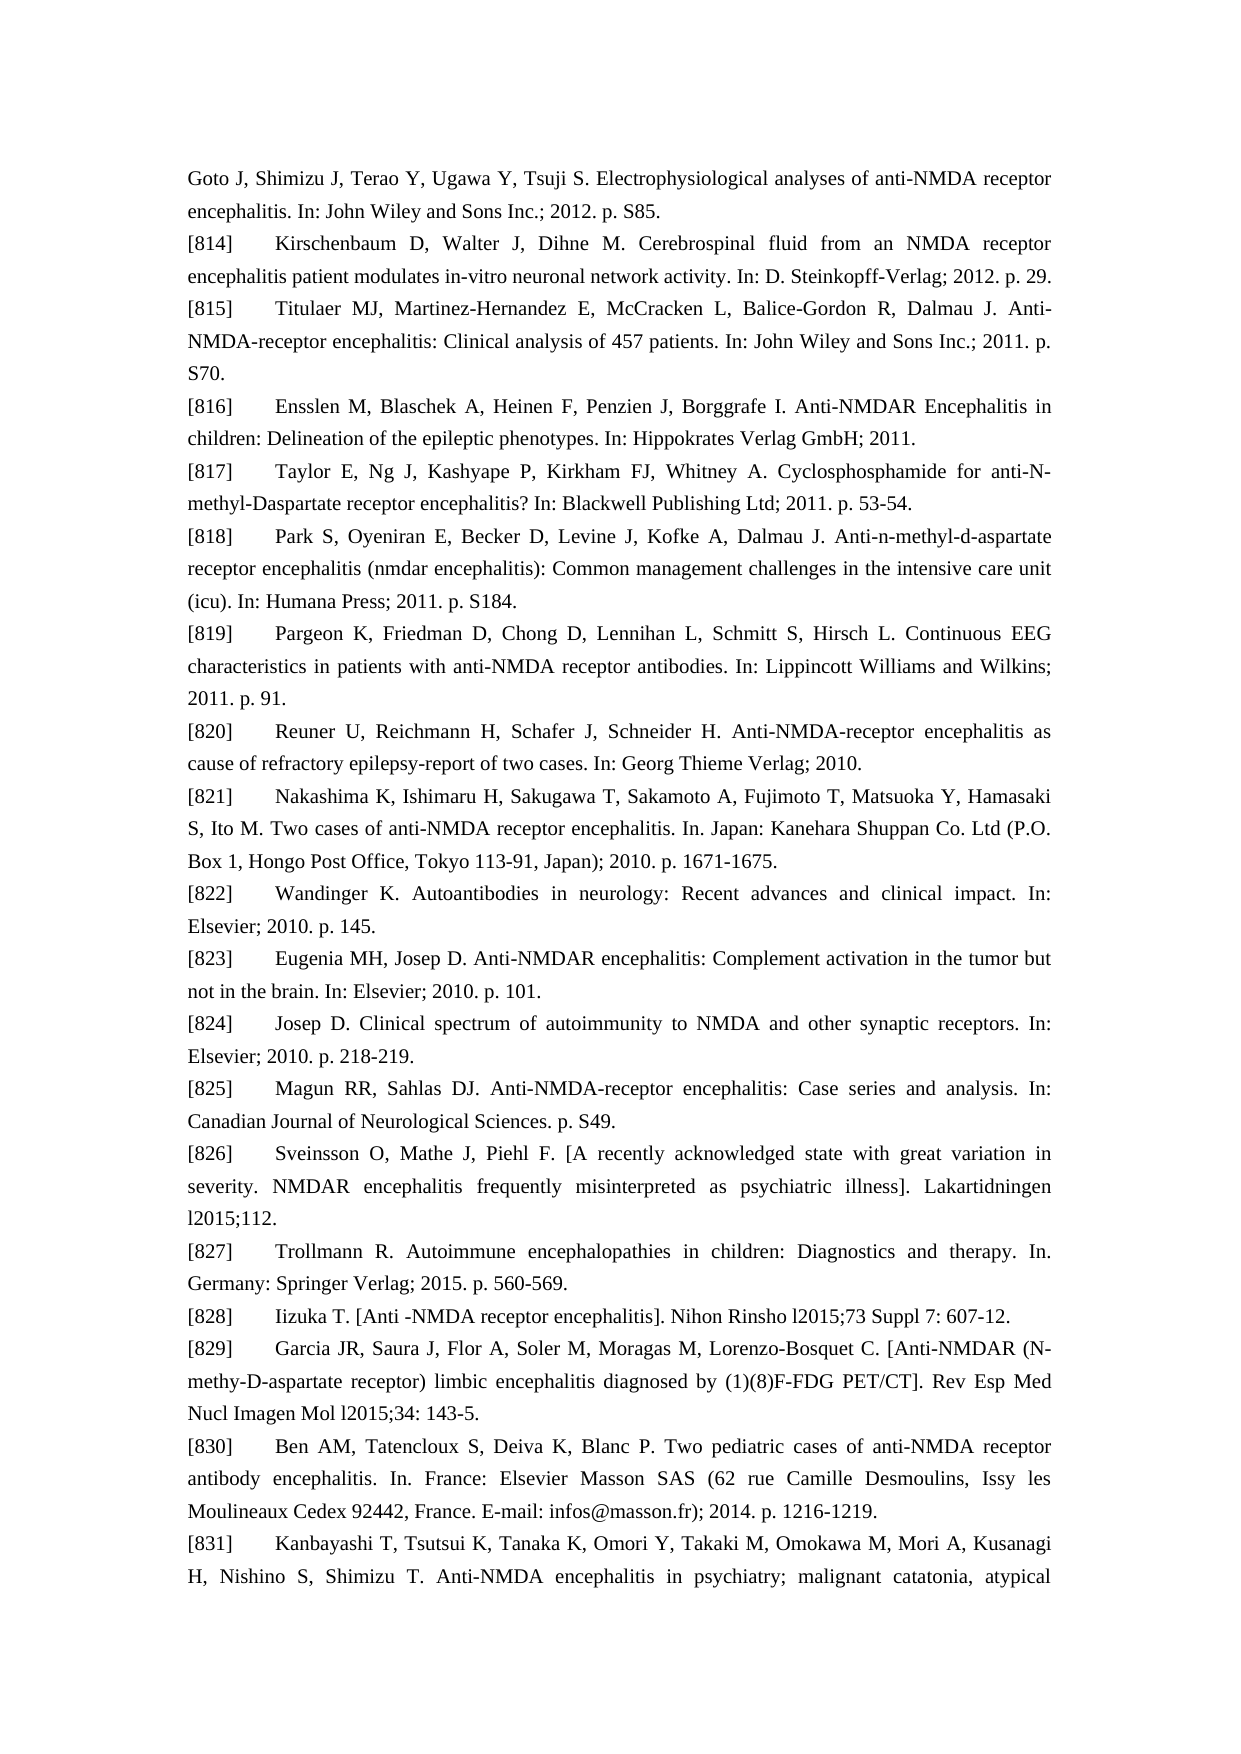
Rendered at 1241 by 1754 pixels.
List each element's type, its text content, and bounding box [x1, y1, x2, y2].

text [822] Wandinger K. Autoantibodies in neurology: Recent advances and clinical impact. In: Elsevier; 2010. p. 145. [187, 877, 1053, 942]
text [824] Josep D. Clinical spectrum of autoimmunity to NMDA and other synaptic receptors. In: Elsevier; 2010. p. 218-219. [187, 1007, 1053, 1072]
text [829] Garcia JR, Saura J, Flor A, Soler M, Moragas M, Lorenzo-Bosquet C. [Anti-NMDAR (N-methy-D-aspartate receptor) limbic encephalitis diagnosed by (1)(8)F-FDG PET/CT]. Rev Esp Med Nucl Imagen Mol l2015;34: 143-5. [187, 1332, 1053, 1429]
text [817] Taylor E, Ng J, Kashyape P, Kirkham FJ, Whitney A. Cyclosphosphamide for anti-N-methyl-Daspartate receptor encephalitis? In: Blackwell Publishing Ltd; 2011. p. 53-54. [187, 454, 1053, 519]
text [815] Titulaer MJ, Martinez-Hernandez E, McCracken L, Balice-Gordon R, Dalmau J. Anti-NMDA-receptor encephalitis: Clinical analysis of 457 patients. In: John Wiley and Sons Inc.; 2011. p. S70. [187, 292, 1053, 389]
text [820] Reuner U, Reichmann H, Schafer J, Schneider H. Anti-NMDA-receptor encephalitis as cause of refractory epilepsy-report of two cases. In: Georg Thieme Verlag; 2010. [187, 714, 1053, 779]
text [814] Kirschenbaum D, Walter J, Dihne M. Cerebrospinal fluid from an NMDA receptor encephalitis patient modulates in-vitro neuronal network activity. In: D. Steinkopff-Verlag; 2012. p. 29. [187, 227, 1053, 292]
text [826] Sveinsson O, Mathe J, Piehl F. [A recently acknowledged state with great variation in severity. NMDAR encephalitis frequently misinterpreted as psychiatric illness]. Lakartidningen l2015;112. [187, 1137, 1053, 1234]
text [827] Trollmann R. Autoimmune encephalopathies in children: Diagnostics and therapy. In. Germany: Springer Verlag; 2015. p. 560-569. [187, 1234, 1053, 1299]
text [187, 1527, 1053, 1592]
text [821] Nakashima K, Ishimaru H, Sakugawa T, Sakamoto A, Fujimoto T, Matsuoka Y, Hamasaki S, Ito M. Two cases of anti-NMDA receptor encephalitis. In. Japan: Kanehara Shuppan Co. Ltd (P.O. Box 1, Hongo Post Office, Tokyo 113-91, Japan); 2010. p. 1671-1675. [187, 779, 1053, 877]
text [816] Ensslen M, Blaschek A, Heinen F, Penzien J, Borggrafe I. Anti-NMDAR Encephalitis in children: Delineation of the epileptic phenotypes. In: Hippokrates Verlag GmbH; 2011. [187, 389, 1053, 454]
text [823] Eugenia MH, Josep D. Anti-NMDAR encephalitis: Complement activation in the tumor but not in the brain. In: Elsevier; 2010. p. 101. [187, 942, 1053, 1007]
text [830] Ben AM, Tatencloux S, Deiva K, Blanc P. Two pediatric cases of anti-NMDA receptor antibody encephalitis. In. France: Elsevier Masson SAS (62 rue Camille Desmoulins, Issy les Moulineaux Cedex 92442, France. E-mail: infos@masson.fr); 2014. p. 1216-1219. [187, 1429, 1053, 1527]
text [828] Iizuka T. [Anti -NMDA receptor encephalitis]. Nihon Rinsho l2015;73 Suppl 7: 607-12. [187, 1299, 1053, 1332]
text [187, 162, 1053, 227]
text [825] Magun RR, Sahlas DJ. Anti-NMDA-receptor encephalitis: Case series and analysis. In: Canadian Journal of Neurological Sciences. p. S49. [187, 1072, 1053, 1137]
text [819] Pargeon K, Friedman D, Chong D, Lennihan L, Schmitt S, Hirsch L. Continuous EEG characteristics in patients with anti-NMDA receptor antibodies. In: Lippincott Williams and Wilkins; 2011. p. 91. [187, 617, 1053, 714]
text [818] Park S, Oyeniran E, Becker D, Levine J, Kofke A, Dalmau J. Anti-n-methyl-d-aspartate receptor encephalitis (nmdar encephalitis): Common management challenges in the intensive care unit (icu). In: Humana Press; 2011. p. S184. [187, 519, 1053, 617]
